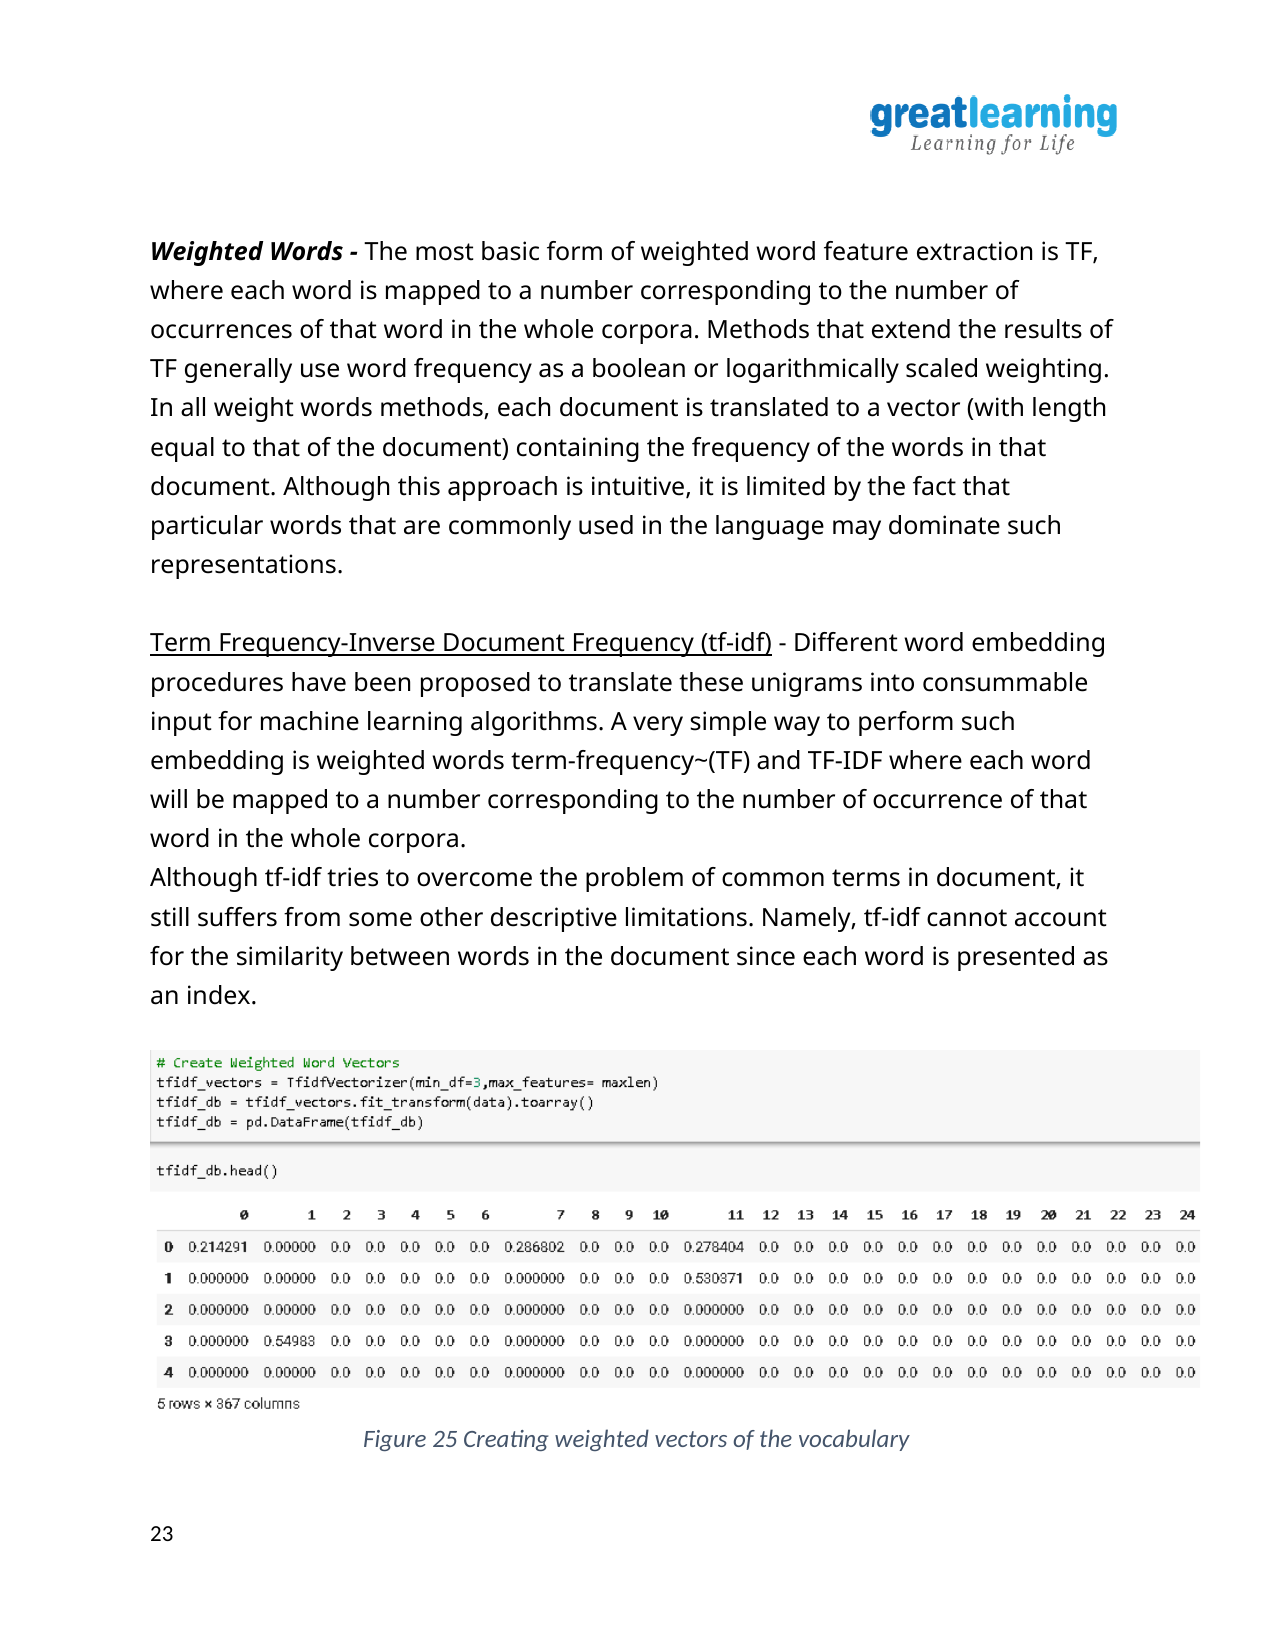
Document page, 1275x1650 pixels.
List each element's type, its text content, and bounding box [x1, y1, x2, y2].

picture [847, 75, 1125, 180]
picture [150, 1050, 1200, 1424]
text Figure 25 Creating weighted vectors of the vocabulary [150, 1424, 1125, 1454]
text In all weight words methods, each document is translated to a vector (with length equal to that of the document) containing the frequency of the words in that document. Although this approach is intuitive, it is limited by the fact that particular words that are commonly used in the language may dominate such representations. [150, 390, 1125, 581]
text Weighted Words - The most basic form of weighted word feature extraction is TF, where each word is mapped to a number corresponding to the number of occurrences of that word in the whole corpora. Methods that extend the results of TF generally use word frequency as a boolean or logarithmically scaled weighting. [150, 233, 1125, 385]
text Term Frequency-Inverse Document Frequency (tf-idf) - Different word embedding procedures have been proposed to translate these unigrams into consummable input for machine learning algorithms. A very simple way to perform such embedding is weighted words term-frequency~(TF) and TF-IDF where each word will be mapped to a number corresponding to the number of occurrence of that word in the whole corpora. [150, 625, 1125, 855]
text Although tf-idf tries to overcome the problem of common terms in document, it still suffers from some other descriptive limitations. Namely, tf-idf cannot account for the similarity between words in the document since each word is presented as an index. [150, 860, 1125, 1012]
